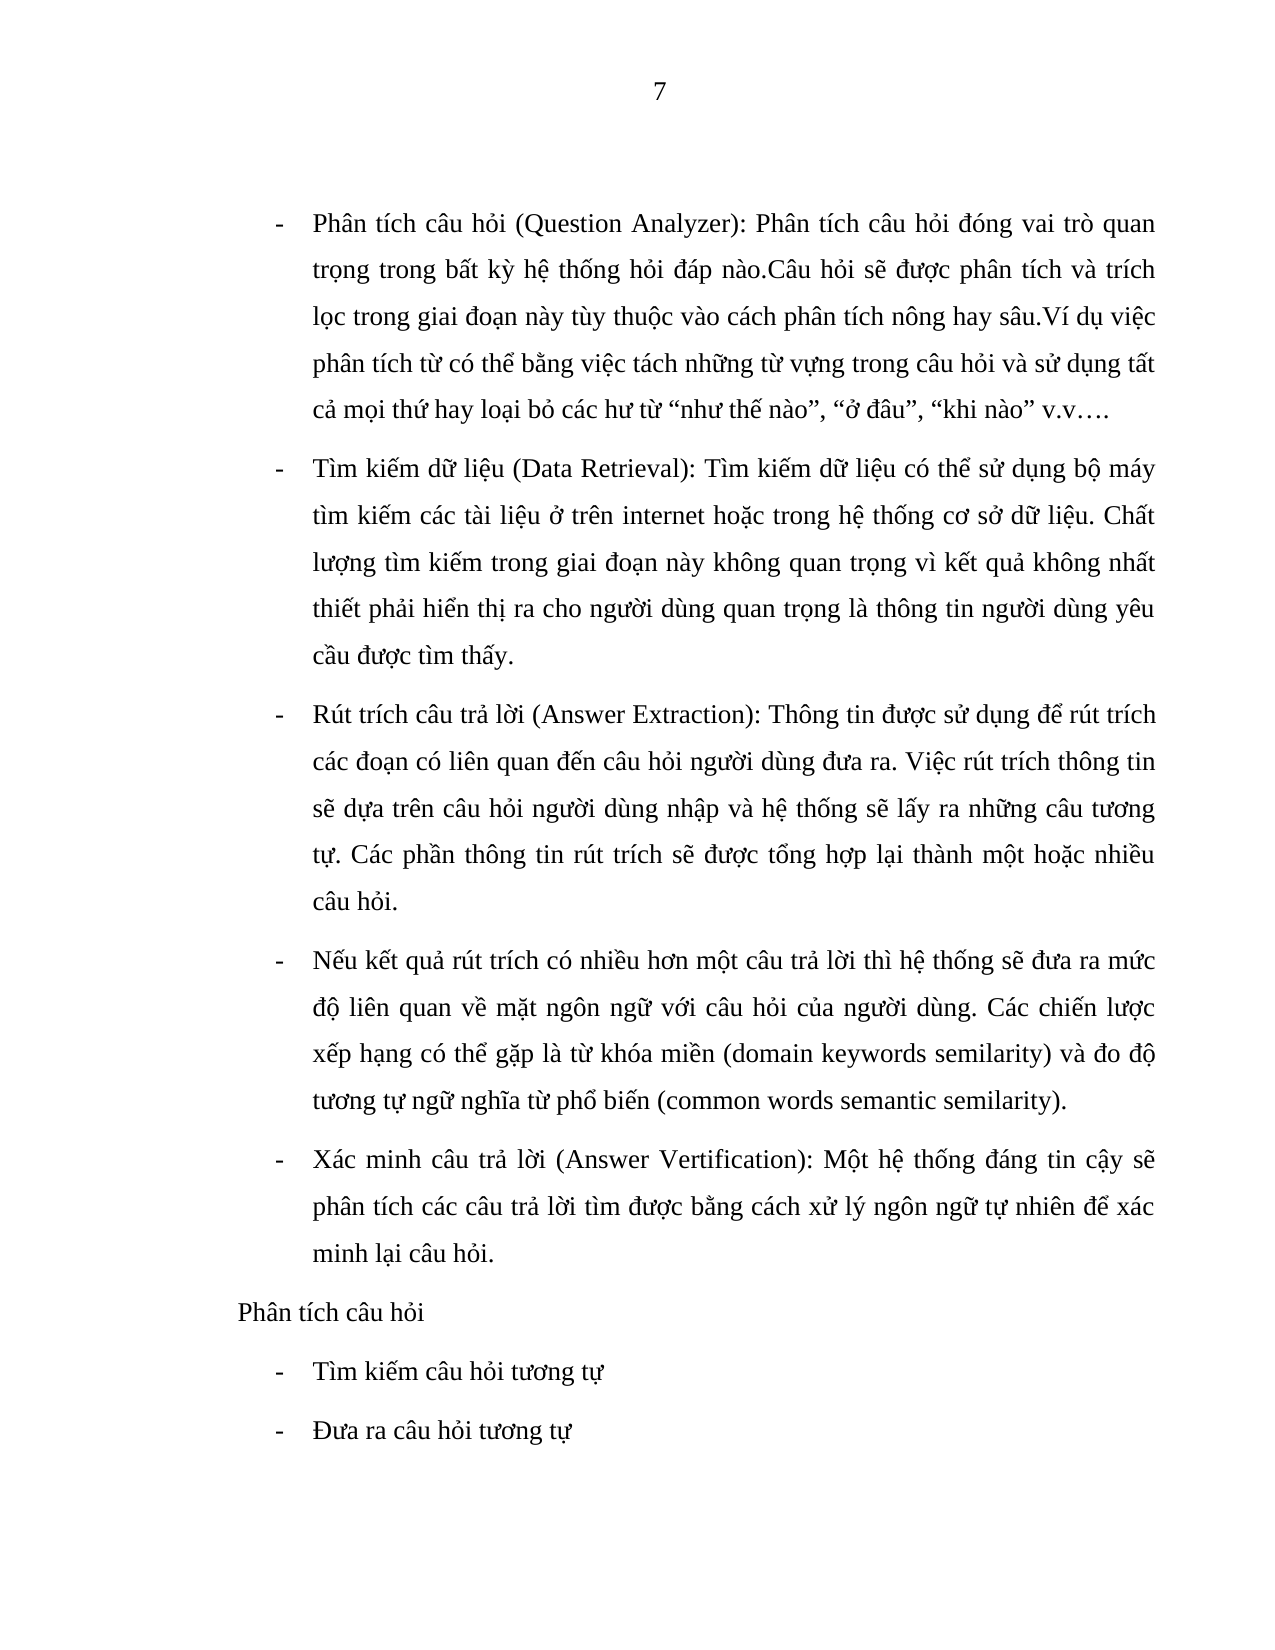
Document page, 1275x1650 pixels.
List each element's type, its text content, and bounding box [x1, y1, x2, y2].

text Phân tích câu hỏi [162, 1296, 1157, 1327]
list Đưa ra câu hỏi tương tự [275, 1414, 1157, 1445]
list Xác minh câu trả lời (Answer Vertification): Một hệ thống đáng tin cậy sẽ phân tích các câu trả lời tìm được bằng cách xử lý ngôn ngữ tự nhiên để xác minh lại câu hỏi. [275, 1143, 1157, 1268]
list Tìm kiếm dữ liệu (Data Retrieval): Tìm kiếm dữ liệu có thể sử dụng bộ máy tìm kiếm các tài liệu ở trên internet hoặc trong hệ thống cơ sở dữ liệu. Chất lượng tìm kiếm trong giai đoạn này không quan trọng vì kết quả không nhất thiết phải hiển thị ra cho người dùng quan trọng là thông tin người dùng yêu cầu được tìm thấy. [275, 453, 1157, 670]
list Nếu kết quả rút trích có nhiều hơn một câu trả lời thì hệ thống sẽ đưa ra mức độ liên quan về mặt ngôn ngữ với câu hỏi của người dùng. Các chiến lược xếp hạng có thể gặp là từ khóa miền (domain keywords semilarity) và đo độ tương tự ngữ nghĩa từ phổ biến (common words semantic semilarity). [275, 944, 1157, 1115]
list Phân tích câu hỏi (Question Analyzer): Phân tích câu hỏi đóng vai trò quan trọng trong bất kỳ hệ thống hỏi đáp nào.Câu hỏi sẽ được phân tích và trích lọc trong giai đoạn này tùy thuộc vào cách phân tích nông hay sâu.Ví dụ việc phân tích từ có thể bằng việc tách những từ vựng trong câu hỏi và sử dụng tất cả mọi thứ hay loại bỏ các hư từ “như thế nào”, “ở đâu”, “khi nào” v.v…. [275, 207, 1157, 424]
list Rút trích câu trả lời (Answer Extraction): Thông tin được sử dụng để rút trích các đoạn có liên quan đến câu hỏi người dùng đưa ra. Việc rút trích thông tin sẽ dựa trên câu hỏi người dùng nhập và hệ thống sẽ lấy ra những câu tương tự. Các phần thông tin rút trích sẽ được tổng hợp lại thành một hoặc nhiều câu hỏi. [275, 698, 1157, 916]
list Tìm kiếm câu hỏi tương tự [275, 1355, 1157, 1386]
